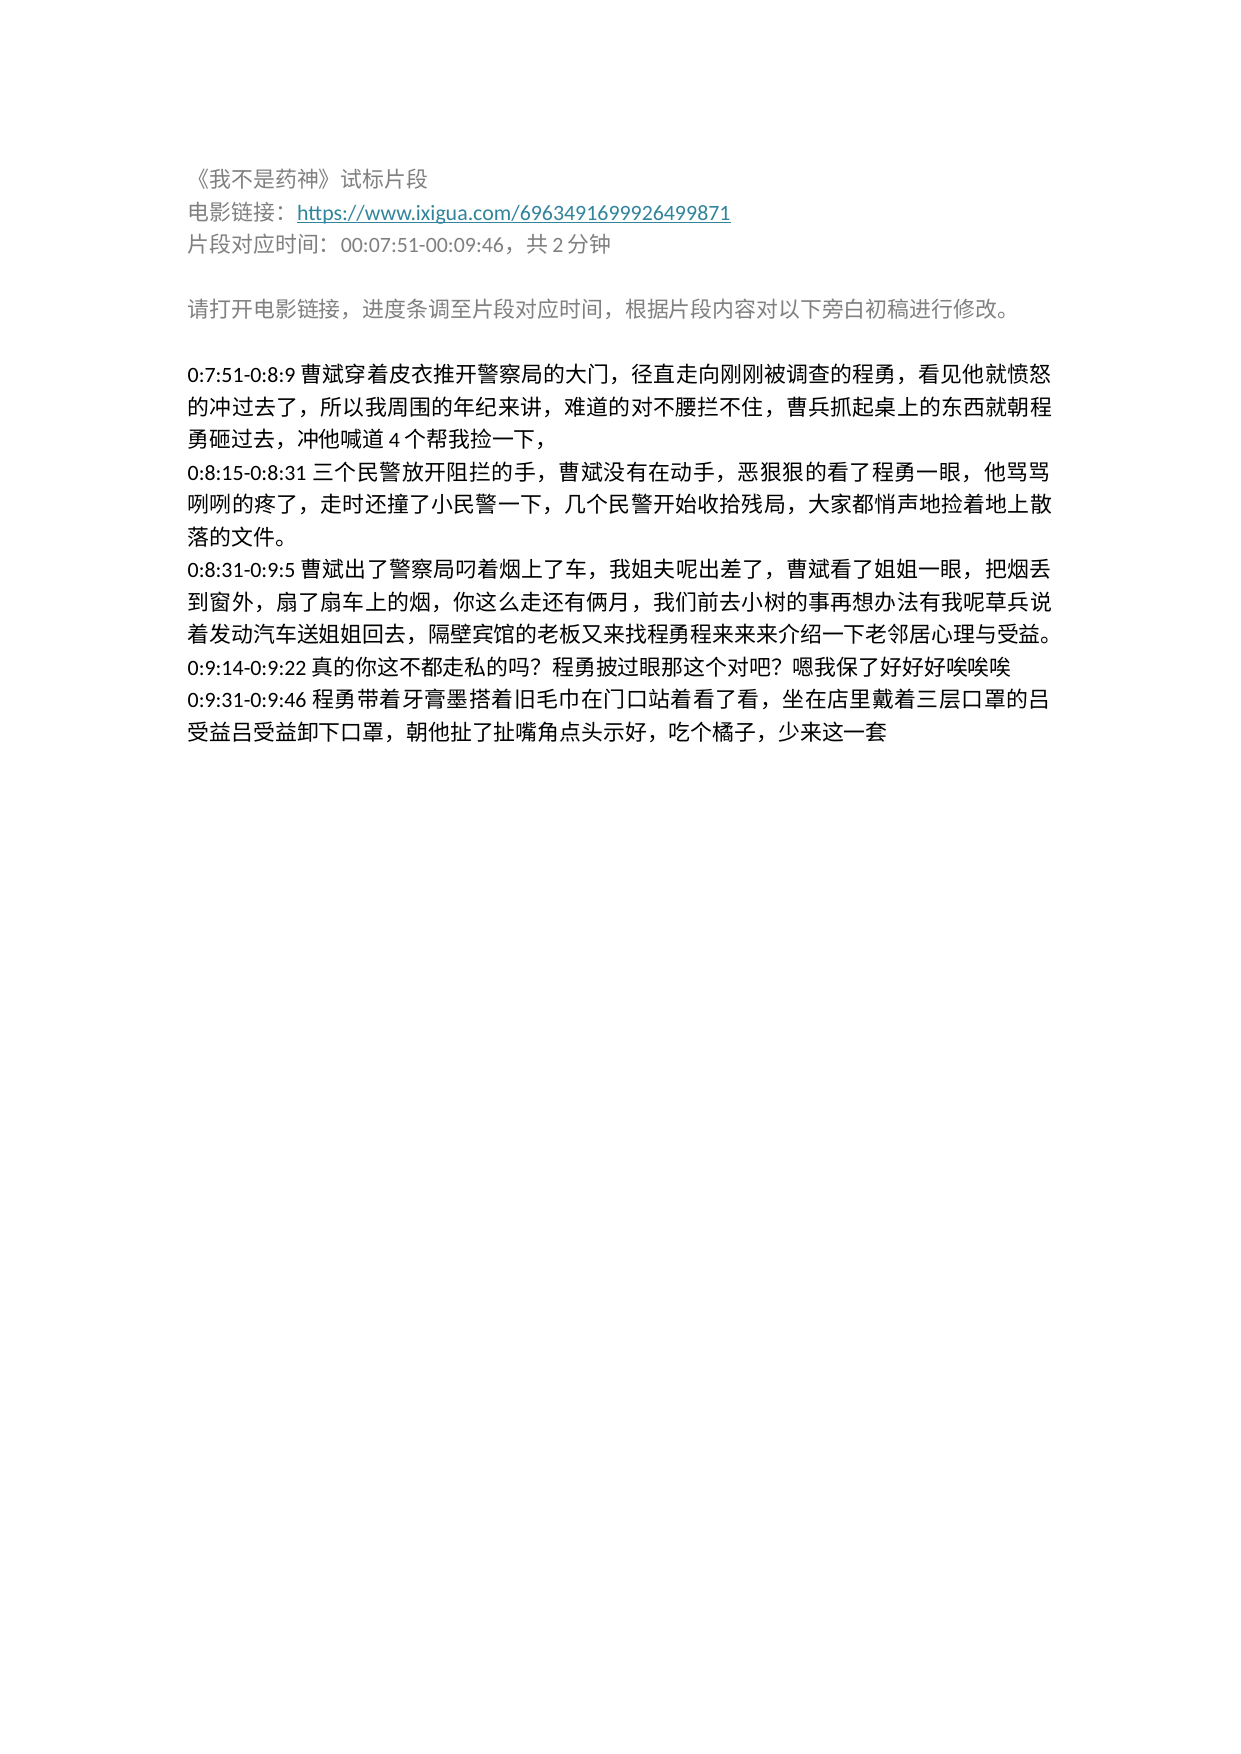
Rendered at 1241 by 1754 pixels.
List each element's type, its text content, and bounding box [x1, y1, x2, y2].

text 0:8:15-0:8:31 三个民警放开阻拦的手，曹斌没有在动手，恶狠狠的看了程勇一眼，他骂骂咧咧的疼了，走时还撞了小民警一下，几个民警开始收拾残局，大家都悄声地捡着地上散落的文件。 [187, 454, 1053, 552]
text 《我不是药神》试标片段 [187, 162, 1053, 194]
text 0:7:51-0:8:9 曹斌穿着皮衣推开警察局的大门，径直走向刚刚被调查的程勇，看见他就愤怒的冲过去了，所以我周围的年纪来讲，难道的对不腰拦不住，曹兵抓起桌上的东西就朝程勇砸过去，冲他喊道4个帮我捡一下， [187, 357, 1053, 454]
text 片段对应时间：00:07:51-00:09:46，共2分钟 [187, 227, 1053, 259]
text 0:9:14-0:9:22 真的你这不都走私的吗？程勇披过眼那这个对吧？嗯我保了好好好唉唉唉 [187, 649, 1053, 682]
text 0:9:31-0:9:46 程勇带着牙膏墨搭着旧毛巾在门口站着看了看，坐在店里戴着三层口罩的吕受益吕受益卸下口罩，朝他扯了扯嘴角点头示好，吃个橘子，少来这一套 [187, 682, 1053, 747]
text 0:8:31-0:9:5 曹斌出了警察局叼着烟上了车，我姐夫呢出差了，曹斌看了姐姐一眼，把烟丢到窗外，扇了扇车上的烟，你这么走还有俩月，我们前去小树的事再想办法有我呢草兵说着发动汽车送姐姐回去，隔壁宾馆的老板又来找程勇程来来来介绍一下老邻居心理与受益。 [187, 552, 1053, 649]
text 请打开电影链接，进度条调至片段对应时间，根据片段内容对以下旁白初稿进行修改。 [187, 292, 1053, 324]
text 电影链接：https://www.ixigua.com/6963491699926499871 [187, 194, 1053, 227]
